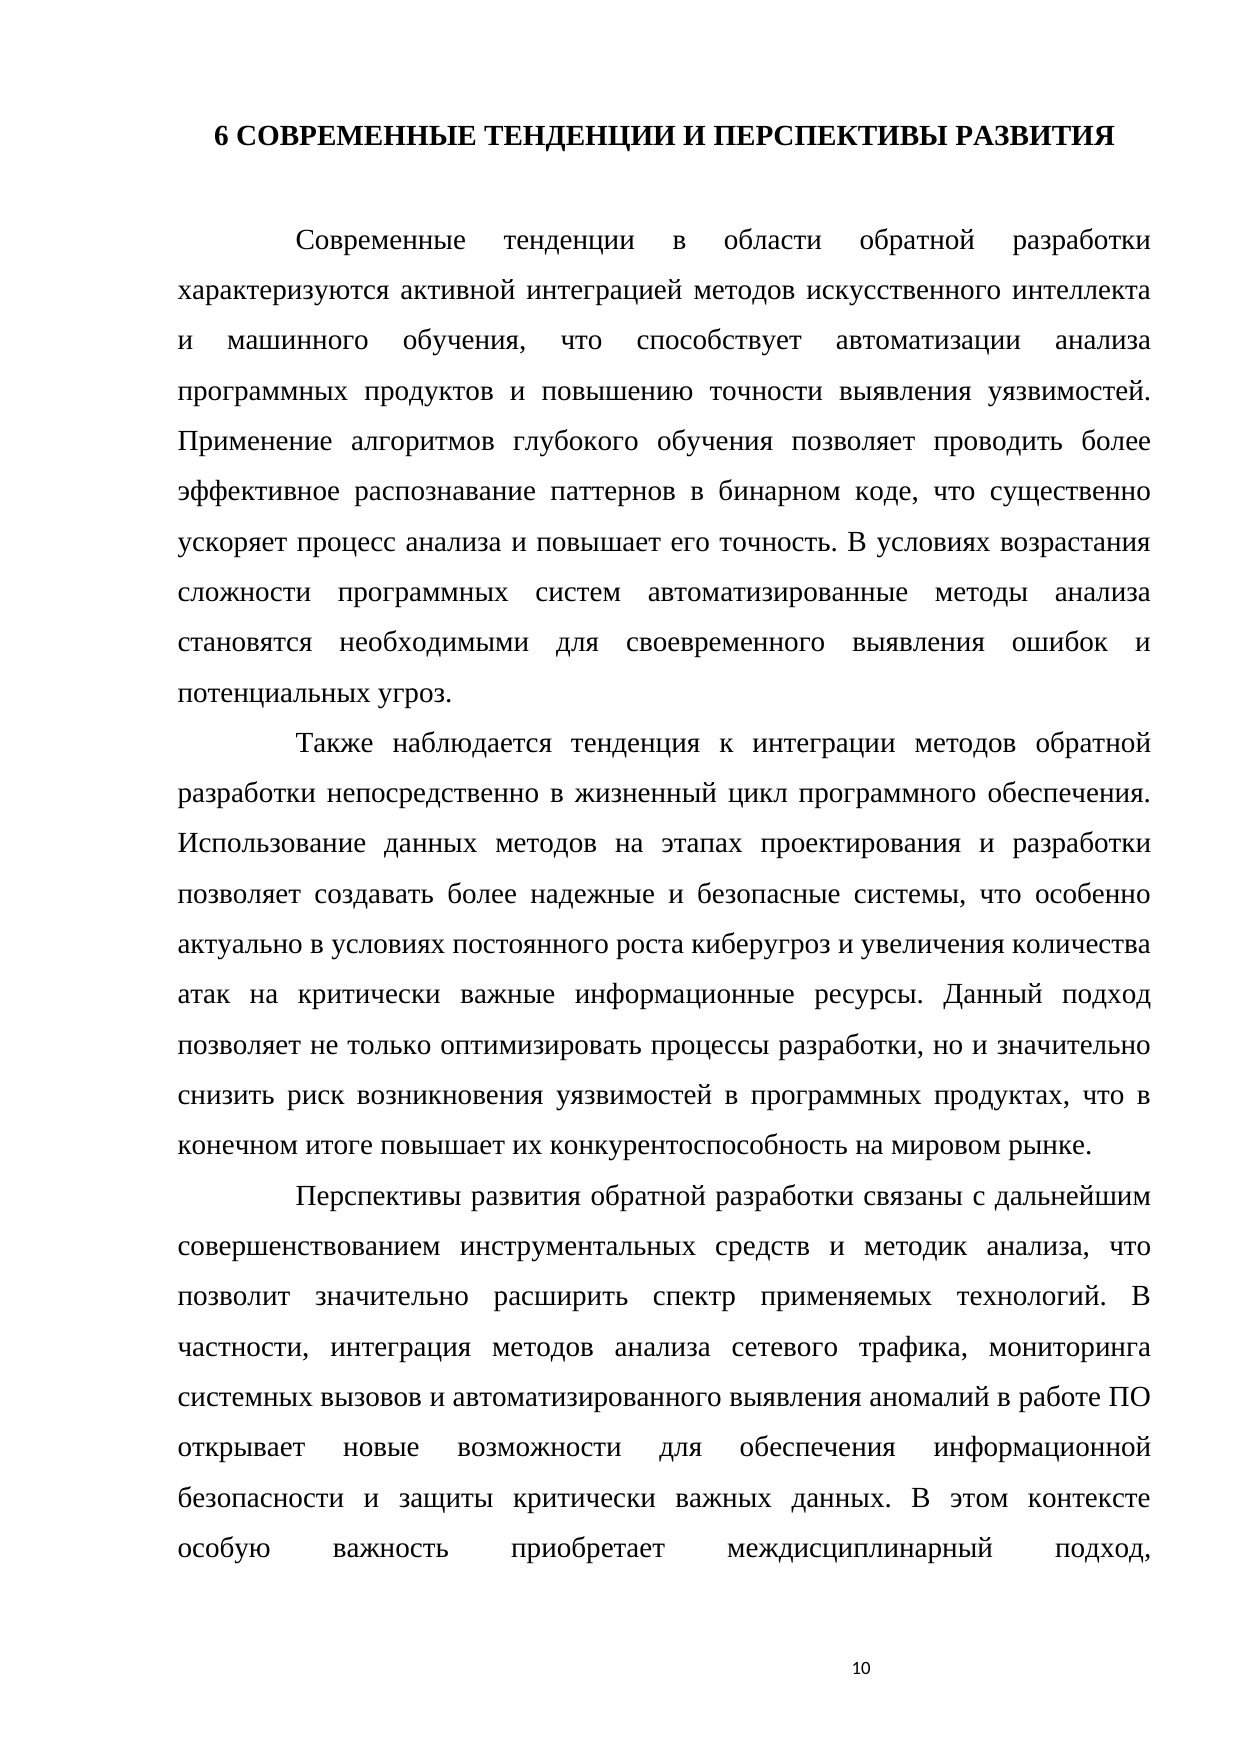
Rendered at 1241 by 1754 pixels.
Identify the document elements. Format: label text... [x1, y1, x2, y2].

text Современные тенденции в области обратной разработки характеризуются активной интеграцией методов искусственного интеллекта и машинного обучения, что способствует автоматизации анализа программных продуктов и повышению точности выявления уязвимостей. Применение алгоритмов глубокого обучения позволяет проводить более эффективное распознавание паттернов в бинарном коде, что существенно ускоряет процесс анализа и повышает его точность. В условиях возрастания сложности программных систем автоматизированные методы анализа становятся необходимыми для своевременного выявления ошибок и потенциальных угроз. [177, 222, 1152, 708]
subtitle 6 СОВРЕМЕННЫЕ ТЕНДЕНЦИИ И ПЕРСПЕКТИВЫ РАЗВИТИЯ [177, 118, 1152, 152]
text Также наблюдается тенденция к интеграции методов обратной разработки непосредственно в жизненный цикл программного обеспечения. Использование данных методов на этапах проектирования и разработки позволяет создавать более надежные и безопасные системы, что особенно актуально в условиях постоянного роста киберугроз и увеличения количества атак на критически важные информационные ресурсы. Данный подход позволяет не только оптимизировать процессы разработки, но и значительно снизить риск возникновения уязвимостей в программных продуктах, что в конечном итоге повышает их конкурентоспособность на мировом рынке. [177, 725, 1152, 1161]
